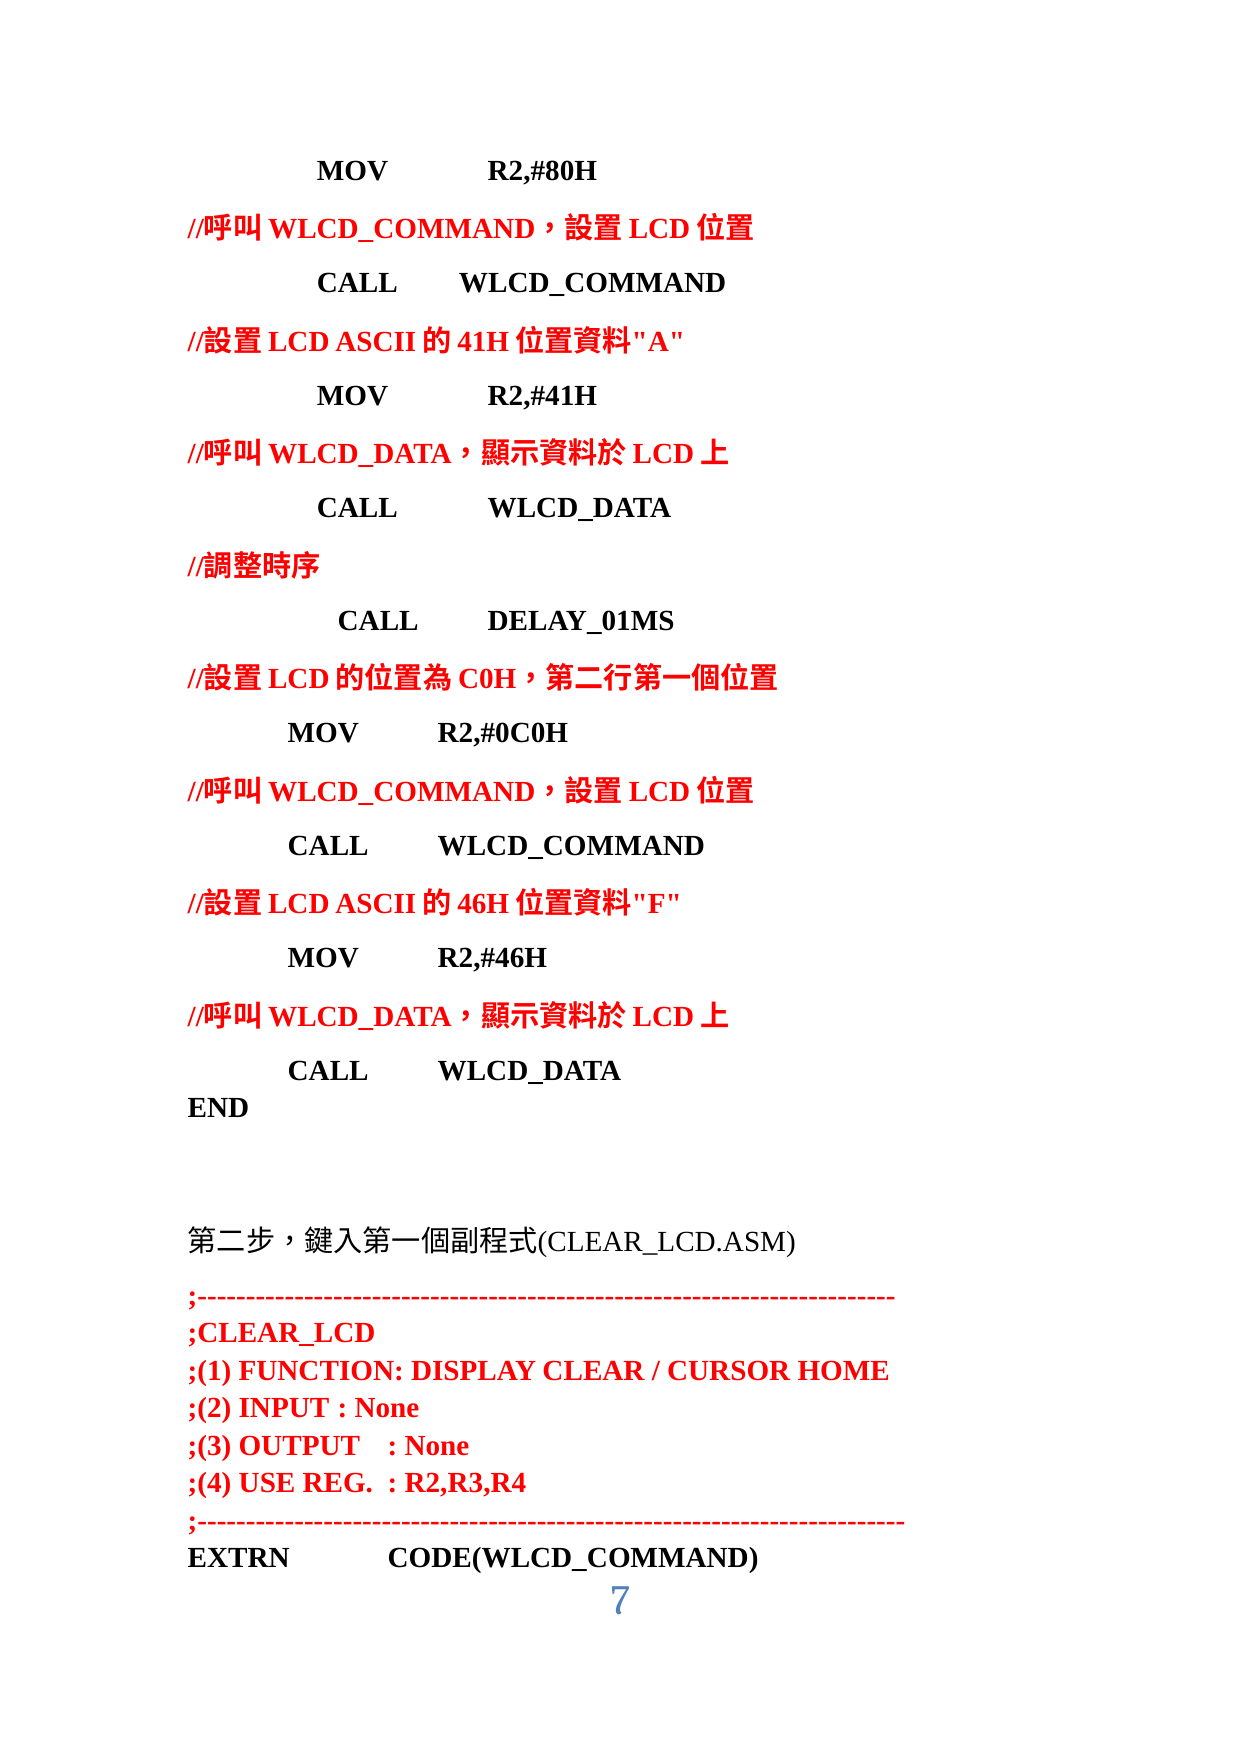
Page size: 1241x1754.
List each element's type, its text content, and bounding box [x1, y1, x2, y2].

text ;------------------------------------------------------------------------- [187, 1501, 1053, 1539]
text //調整時序 [187, 526, 1053, 601]
text ;(1) FUNCTION: DISPLAY CLEAR / CURSOR HOME [187, 1351, 1053, 1389]
text MOV R2,#0C0H [187, 714, 1053, 751]
text 第二步，鍵入第一個副程式(CLEAR_LCD.ASM) [187, 1201, 1053, 1276]
text ;(3) OUTPUT : None [187, 1426, 1053, 1464]
text EXTRN CODE(WLCD_COMMAND) [187, 1539, 1053, 1576]
text MOV R2,#80H [187, 151, 1053, 189]
text MOV R2,#41H [187, 376, 1053, 414]
text ;(2) INPUT : None [187, 1389, 1053, 1426]
text CALL WLCD_DATA [187, 489, 1053, 526]
text //設置LCD ASCII的46H位置資料"F" [187, 864, 1053, 939]
text MOV R2,#46H [187, 939, 1053, 976]
text ;CLEAR_LCD [187, 1314, 1053, 1351]
text //呼叫WLCD_COMMAND，設置LCD位置 [187, 751, 1053, 826]
text CALL WLCD_DATA [187, 1051, 1053, 1089]
text CALL DELAY_01MS [287, 601, 1053, 639]
text //設置LCD的位置為C0H，第二行第一個位置 [187, 639, 1053, 714]
text //呼叫WLCD_DATA，顯示資料於LCD上 [187, 414, 1053, 489]
text CALL WLCD_COMMAND [187, 826, 1053, 864]
text END [187, 1089, 1053, 1126]
text //呼叫WLCD_DATA，顯示資料於LCD上 [187, 976, 1053, 1051]
text //呼叫WLCD_COMMAND，設置LCD位置 [187, 189, 1053, 264]
text ;------------------------------------------------------------------------ [187, 1276, 1053, 1314]
text //設置LCD ASCII的41H位置資料"A" [187, 301, 1053, 376]
text CALL WLCD_COMMAND [187, 264, 1053, 301]
text ;(4) USE REG. : R2,R3,R4 [187, 1464, 1053, 1501]
